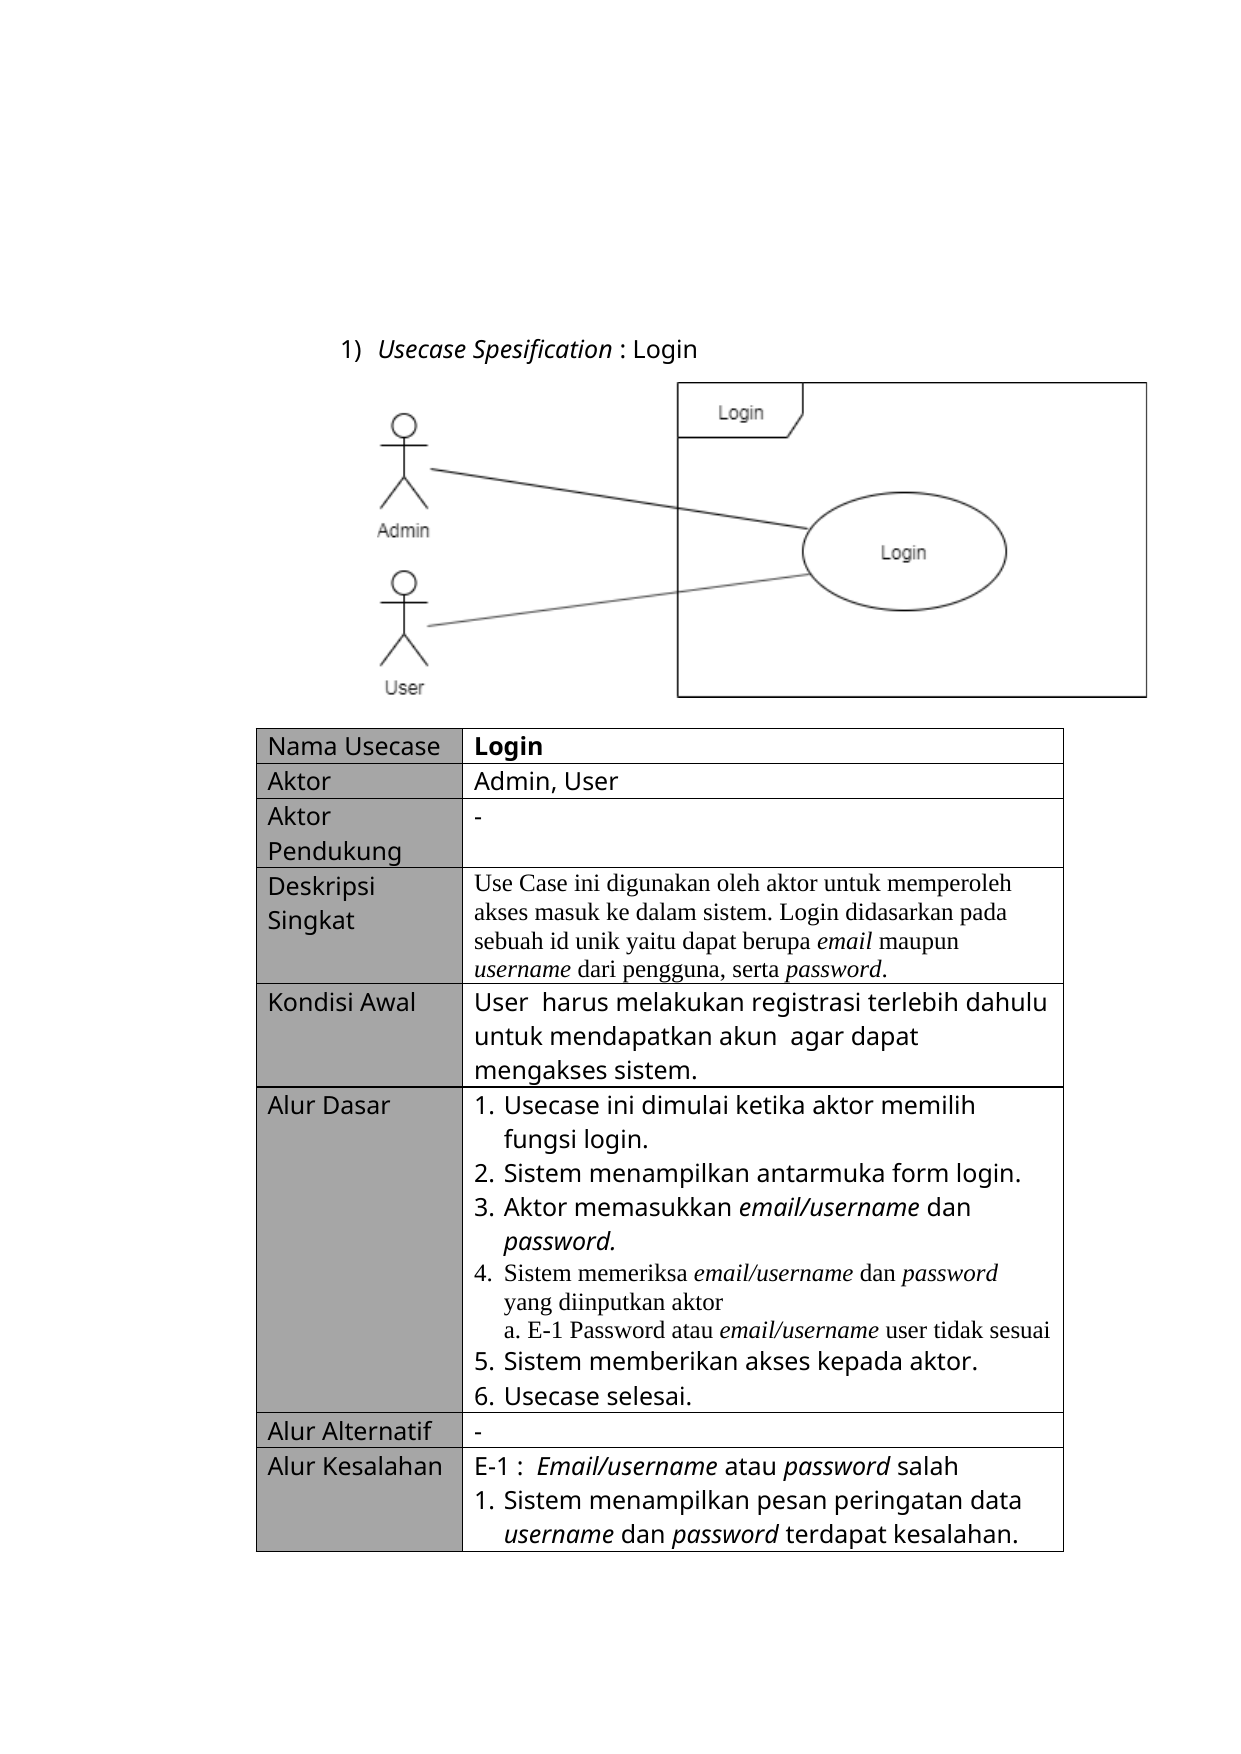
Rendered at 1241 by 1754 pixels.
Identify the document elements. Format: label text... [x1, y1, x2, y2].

table_cell Alur Kesalahan [257, 1448, 462, 1551]
table_cell - [463, 1413, 1063, 1447]
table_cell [463, 1448, 1063, 1551]
list Usecase Spesification : Login [340, 332, 1063, 366]
table_header Login [463, 729, 1063, 763]
table_cell Use Case ini digunakan oleh aktor untuk memperoleh akses masuk ke dalam sistem. Login didasarkan pada sebuah id unik yaitu dapat berupa email maupun username dari pengguna, serta password. [463, 868, 1063, 983]
table_cell - [463, 799, 1063, 867]
table_cell Alur Alternatif [257, 1413, 462, 1447]
table_cell Aktor [257, 764, 462, 798]
table_header Nama Usecase [257, 729, 462, 763]
table_cell User harus melakukan registrasi terlebih dahulu untuk mendapatkan akun agar dapat mengakses sistem. [463, 984, 1063, 1086]
picture [377, 382, 1148, 698]
table_cell Admin, User [463, 764, 1063, 798]
table_cell Aktor Pendukung [257, 799, 462, 867]
table_cell Kondisi Awal [257, 984, 462, 1086]
table_cell Usecase ini dimulai ketika aktor memilih fungsi login. Sistem menampilkan antarmuka form login. Aktor memasukkan email/username dan password. Sistem memeriksa email/username dan password yang diinputkan aktor a. E-1 Password atau email/username user tidak sesuai Sistem memberikan akses kepada aktor. Usecase selesai. [463, 1088, 1063, 1412]
table_cell Deskripsi Singkat [257, 868, 462, 983]
table_cell Alur Dasar [257, 1088, 462, 1412]
